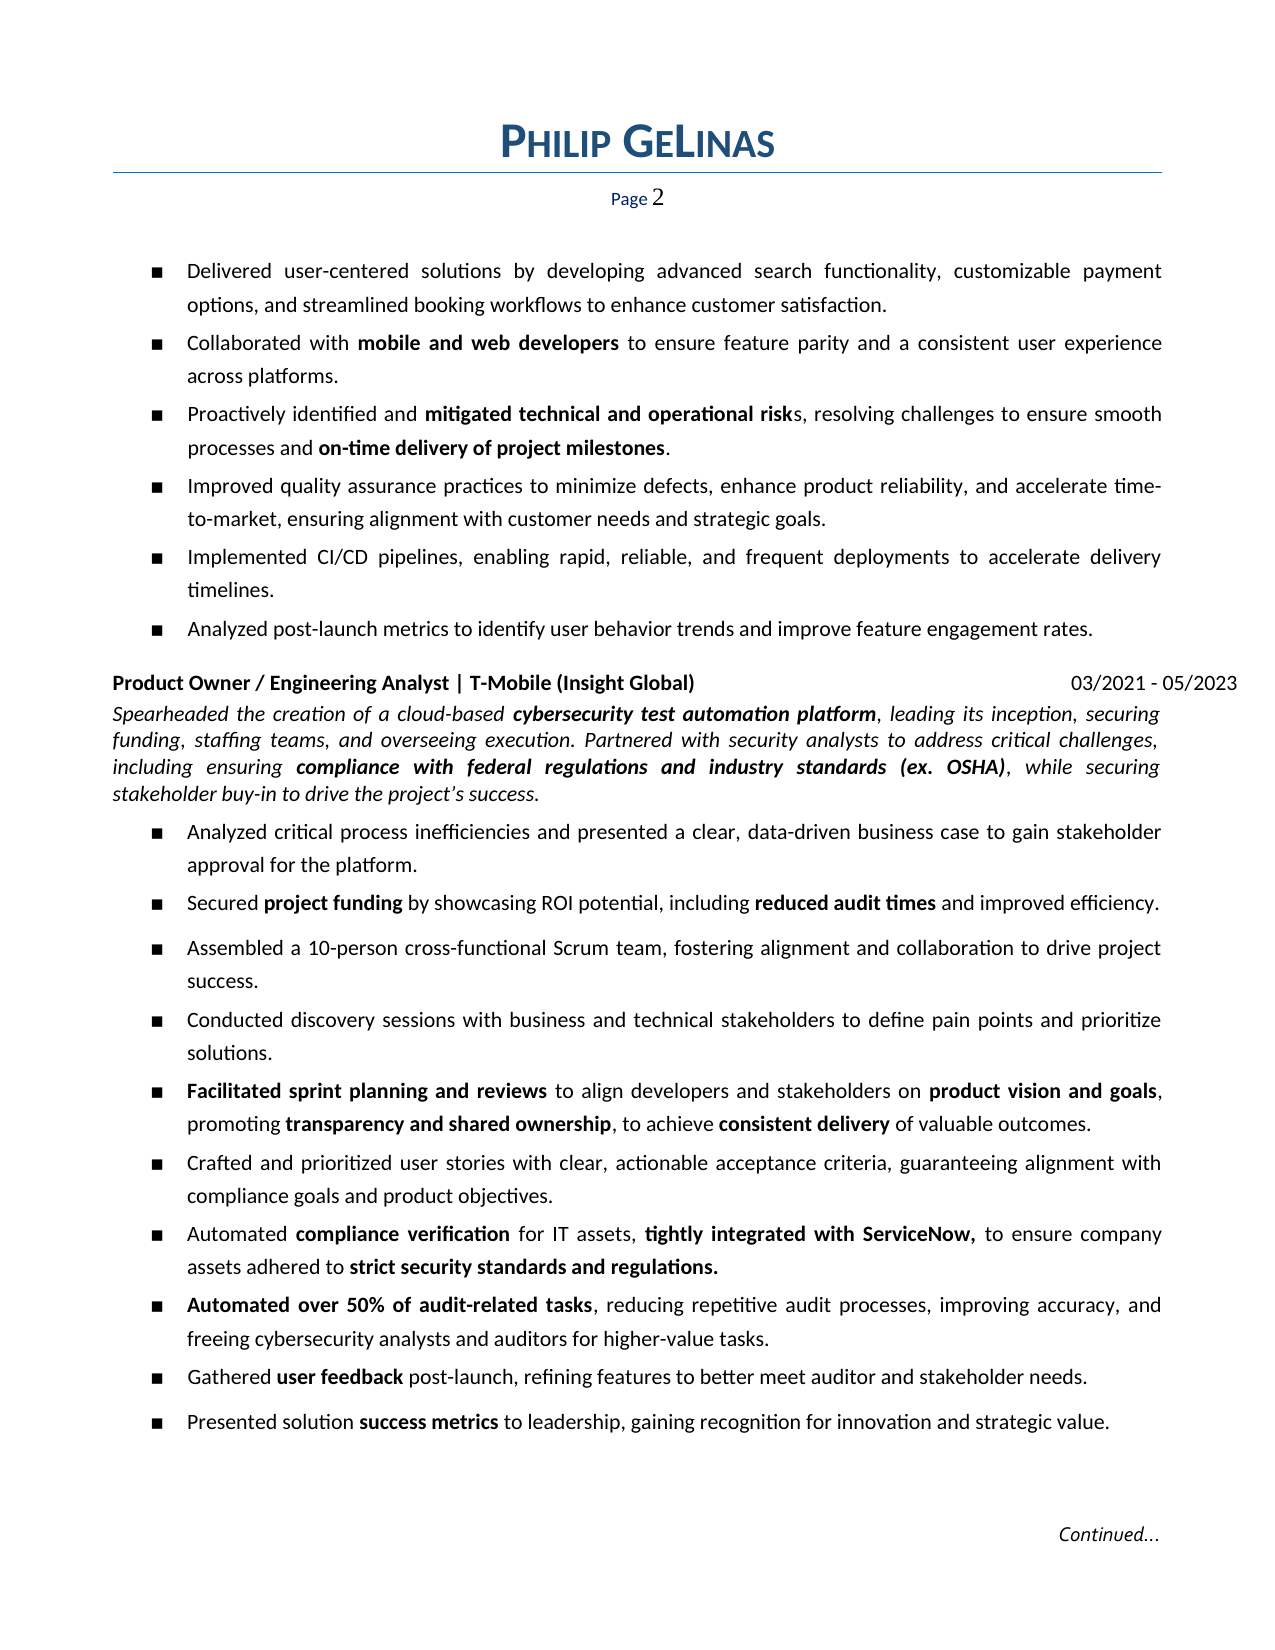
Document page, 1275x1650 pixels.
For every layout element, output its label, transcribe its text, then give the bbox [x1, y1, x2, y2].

list Automated compliance verification for IT assets, tightly integrated with ServiceNow, to ensure company assets adhered to strict security standards and regulations. [150, 1211, 1162, 1280]
text Product Owner / Engineering Analyst | T-Mobile (Insight Global) 03/2021 - 05/2023 [112, 669, 1162, 696]
list Analyzed post-launch metrics to identify user behavior trends and improve feature engagement rates. [150, 605, 1162, 648]
list Assembled a 10-person cross-functional Scrum team, fostering alignment and collaboration to drive project success. [150, 925, 1162, 994]
list Secured project funding by showcasing ROI potential, including reduced audit times and improved efficiency. [150, 880, 1162, 923]
list Collaborated with mobile and web developers to ensure feature parity and a consistent user experience across platforms. [150, 319, 1162, 389]
list Analyzed critical process inefficiencies and presented a clear, data-driven business case to gain stakeholder approval for the platform. [150, 808, 1162, 878]
list Crafted and prioritized user stories with clear, actionable acceptance criteria, guaranteeing alignment with compliance goals and product objectives. [150, 1139, 1162, 1208]
list Facilitated sprint planning and reviews to align developers and stakeholders on product vision and goals, promoting transparency and shared ownership, to achieve consistent delivery of valuable outcomes. [150, 1068, 1162, 1137]
list Conducted discovery sessions with business and technical stakeholders to define pain points and prioritize solutions. [150, 996, 1162, 1066]
list Improved quality assurance practices to minimize defects, enhance product reliability, and accelerate time-to-market, ensuring alignment with customer needs and strategic goals. [150, 462, 1162, 532]
list Automated over 50% of audit-related tasks, reducing repetitive audit processes, improving accuracy, and freeing cybersecurity analysts and auditors for higher-value tasks. [150, 1282, 1162, 1351]
list Delivered user-centered solutions by developing advanced search functionality, customizable payment options, and streamlined booking workflows to enhance customer satisfaction. [150, 248, 1162, 317]
list Presented solution success metrics to leadership, gaining recognition for innovation and strategic value. [150, 1398, 1162, 1441]
list Gathered user feedback post-launch, refining features to better meet auditor and stakeholder needs. [150, 1353, 1162, 1396]
list Implemented CI/CD pipelines, enabling rapid, reliable, and frequent deployments to accelerate delivery timelines. [150, 534, 1162, 603]
list Proactively identified and mitigated technical and operational risks, resolving challenges to ensure smooth processes and on-time delivery of project milestones. [150, 391, 1162, 460]
text Spearheaded the creation of a cloud-based cybersecurity test automation platform, leading its inception, securing funding, staffing teams, and overseeing execution. Partnered with security analysts to address critical challenges, including ensuring compliance with federal regulations and industry standards (ex. OSHA), while securing stakeholder buy-in to drive the project’s success. [112, 700, 1162, 806]
